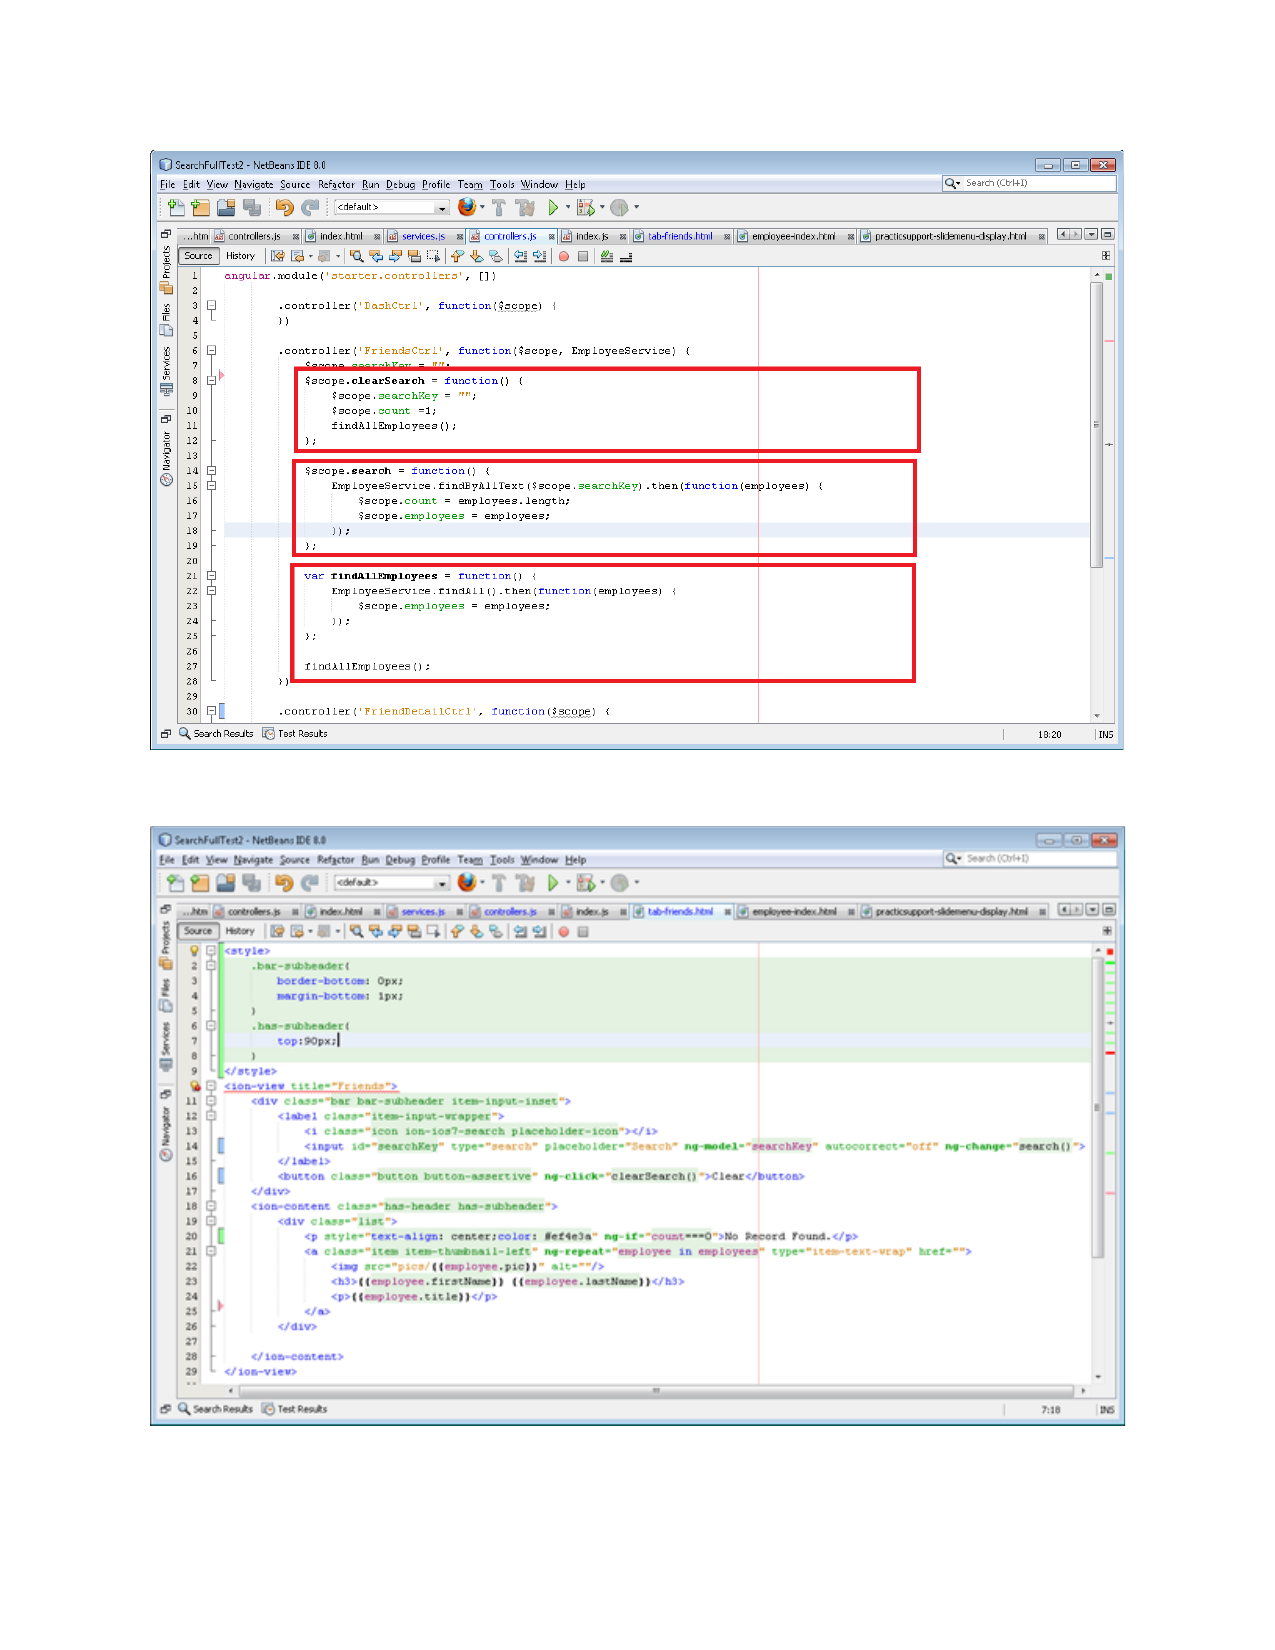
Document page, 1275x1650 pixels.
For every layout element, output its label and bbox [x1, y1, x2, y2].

picture [150, 150, 1124, 750]
picture [150, 826, 1125, 1426]
